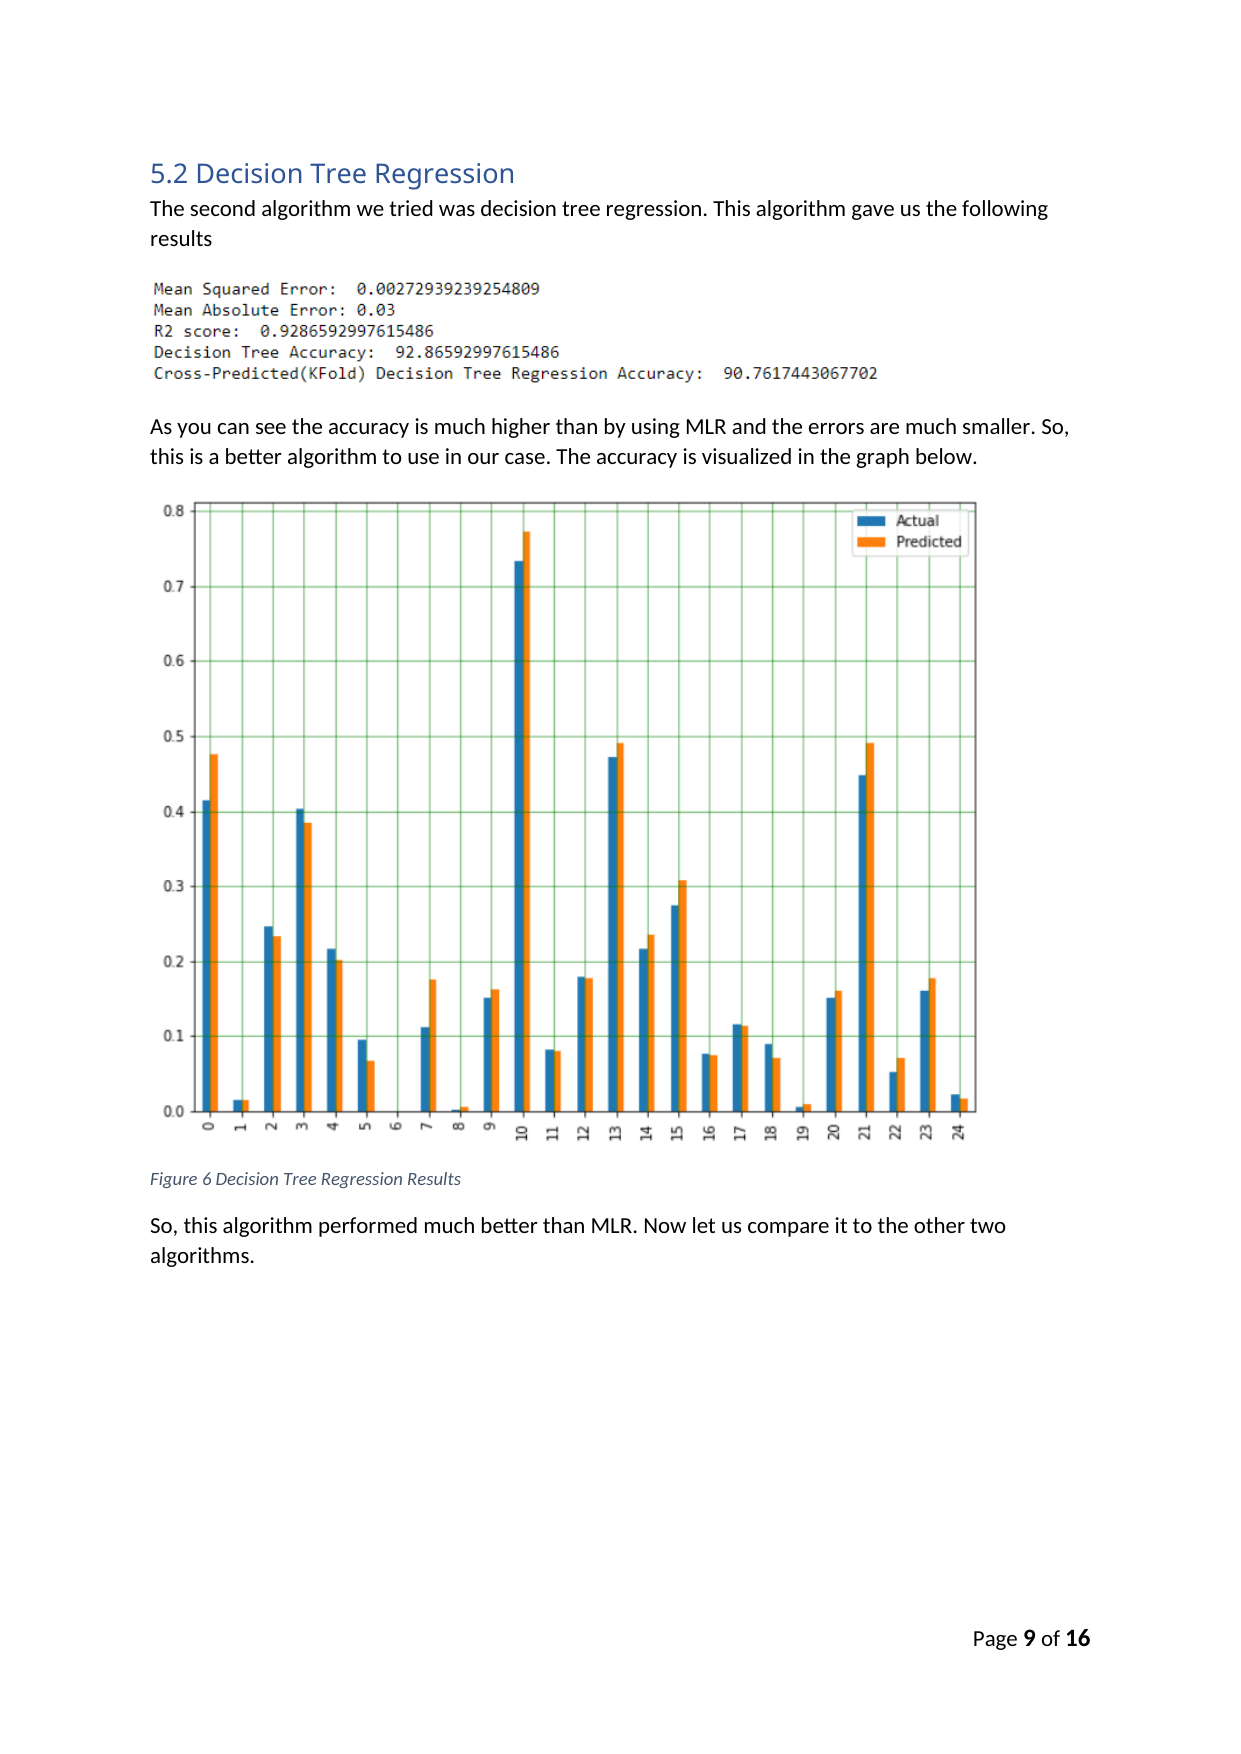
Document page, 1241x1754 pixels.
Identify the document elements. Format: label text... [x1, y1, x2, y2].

picture [150, 488, 988, 1149]
picture [150, 271, 898, 393]
text So, this algorithm performed much better than MLR. Now let us compare it to the other two algorithms. [150, 1211, 1090, 1269]
subtitle 5.2 Decision Tree Regression [150, 154, 1090, 191]
text The second algorithm we tried was decision tree regression. This algorithm gave us the following results [150, 194, 1090, 252]
text Figure 6 Decision Tree Regression Results [150, 1167, 1090, 1190]
text As you can see the accuracy is much higher than by using MLR and the errors are much smaller. So, this is a better algorithm to use in our case. The accuracy is visualized in the graph below. [150, 412, 1090, 470]
